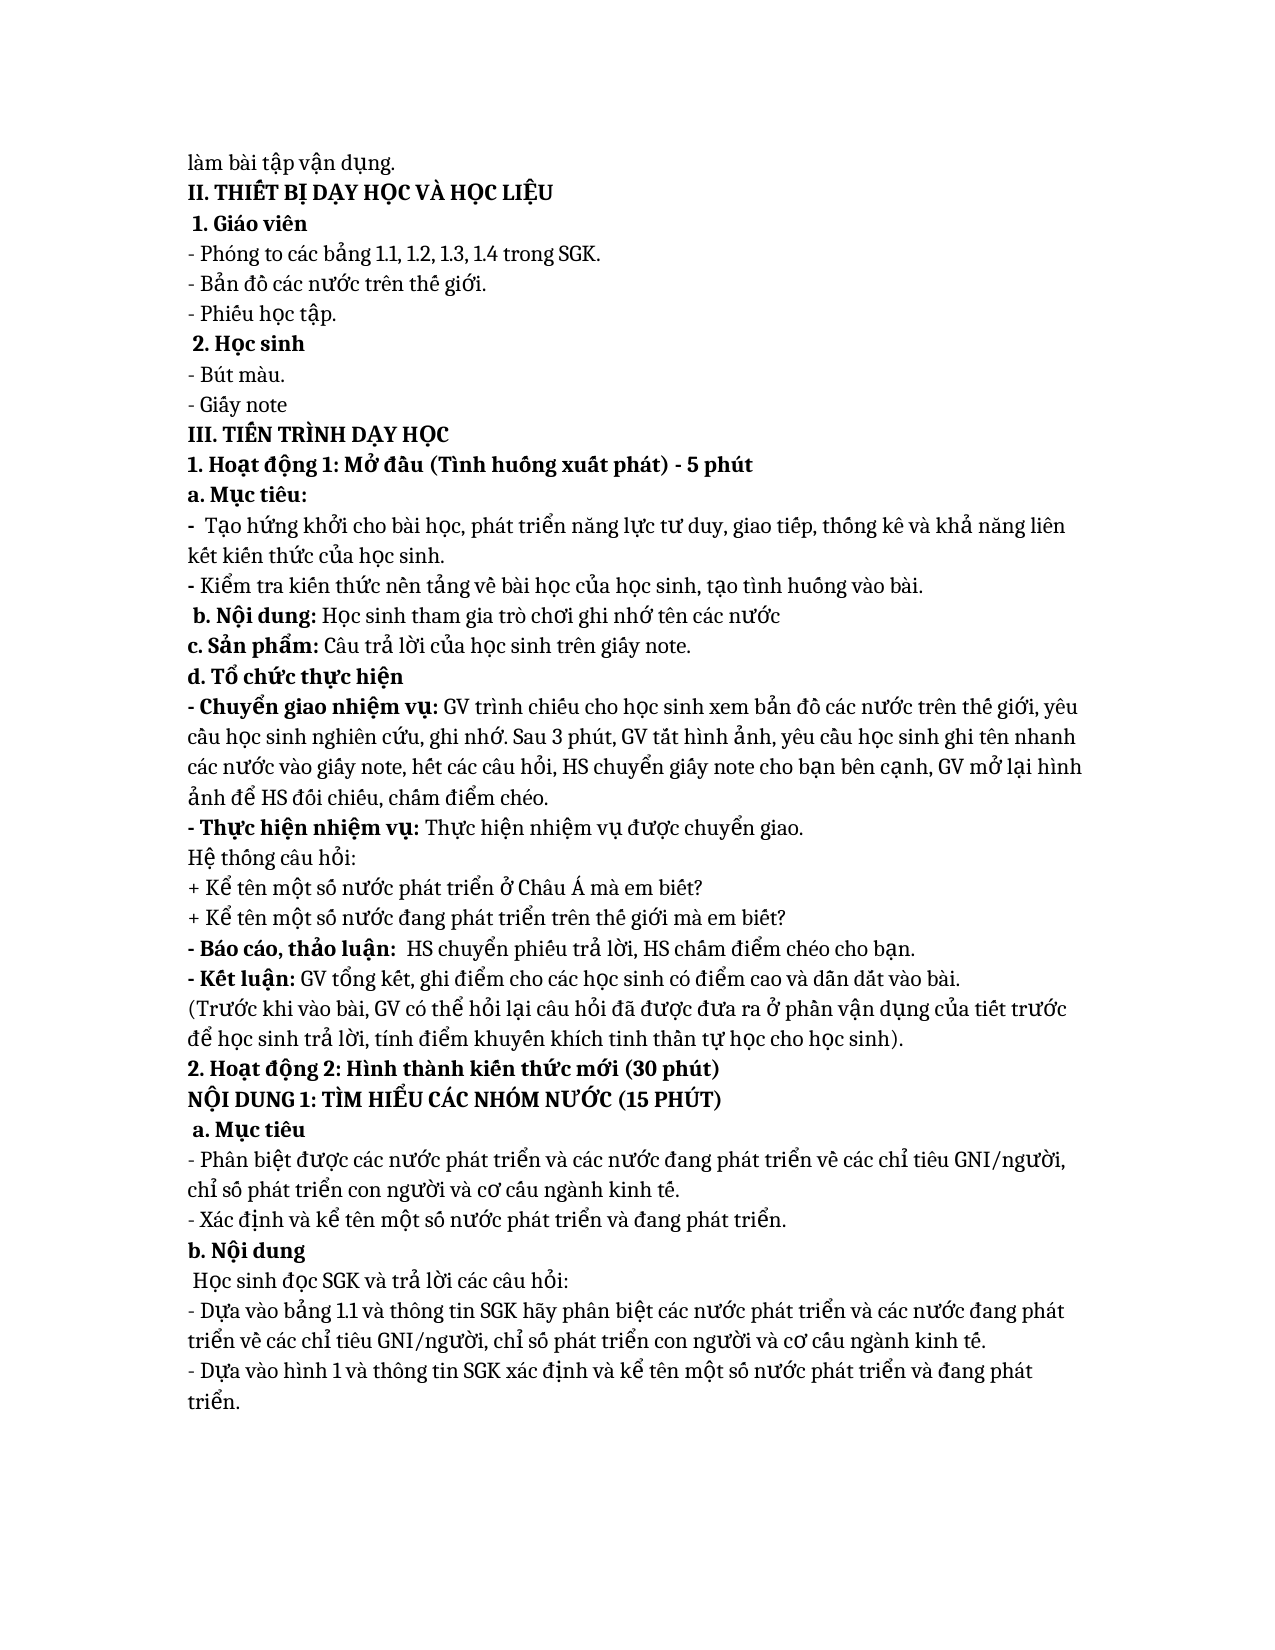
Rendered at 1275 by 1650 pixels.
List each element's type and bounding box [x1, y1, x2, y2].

text [187, 150, 1087, 1415]
